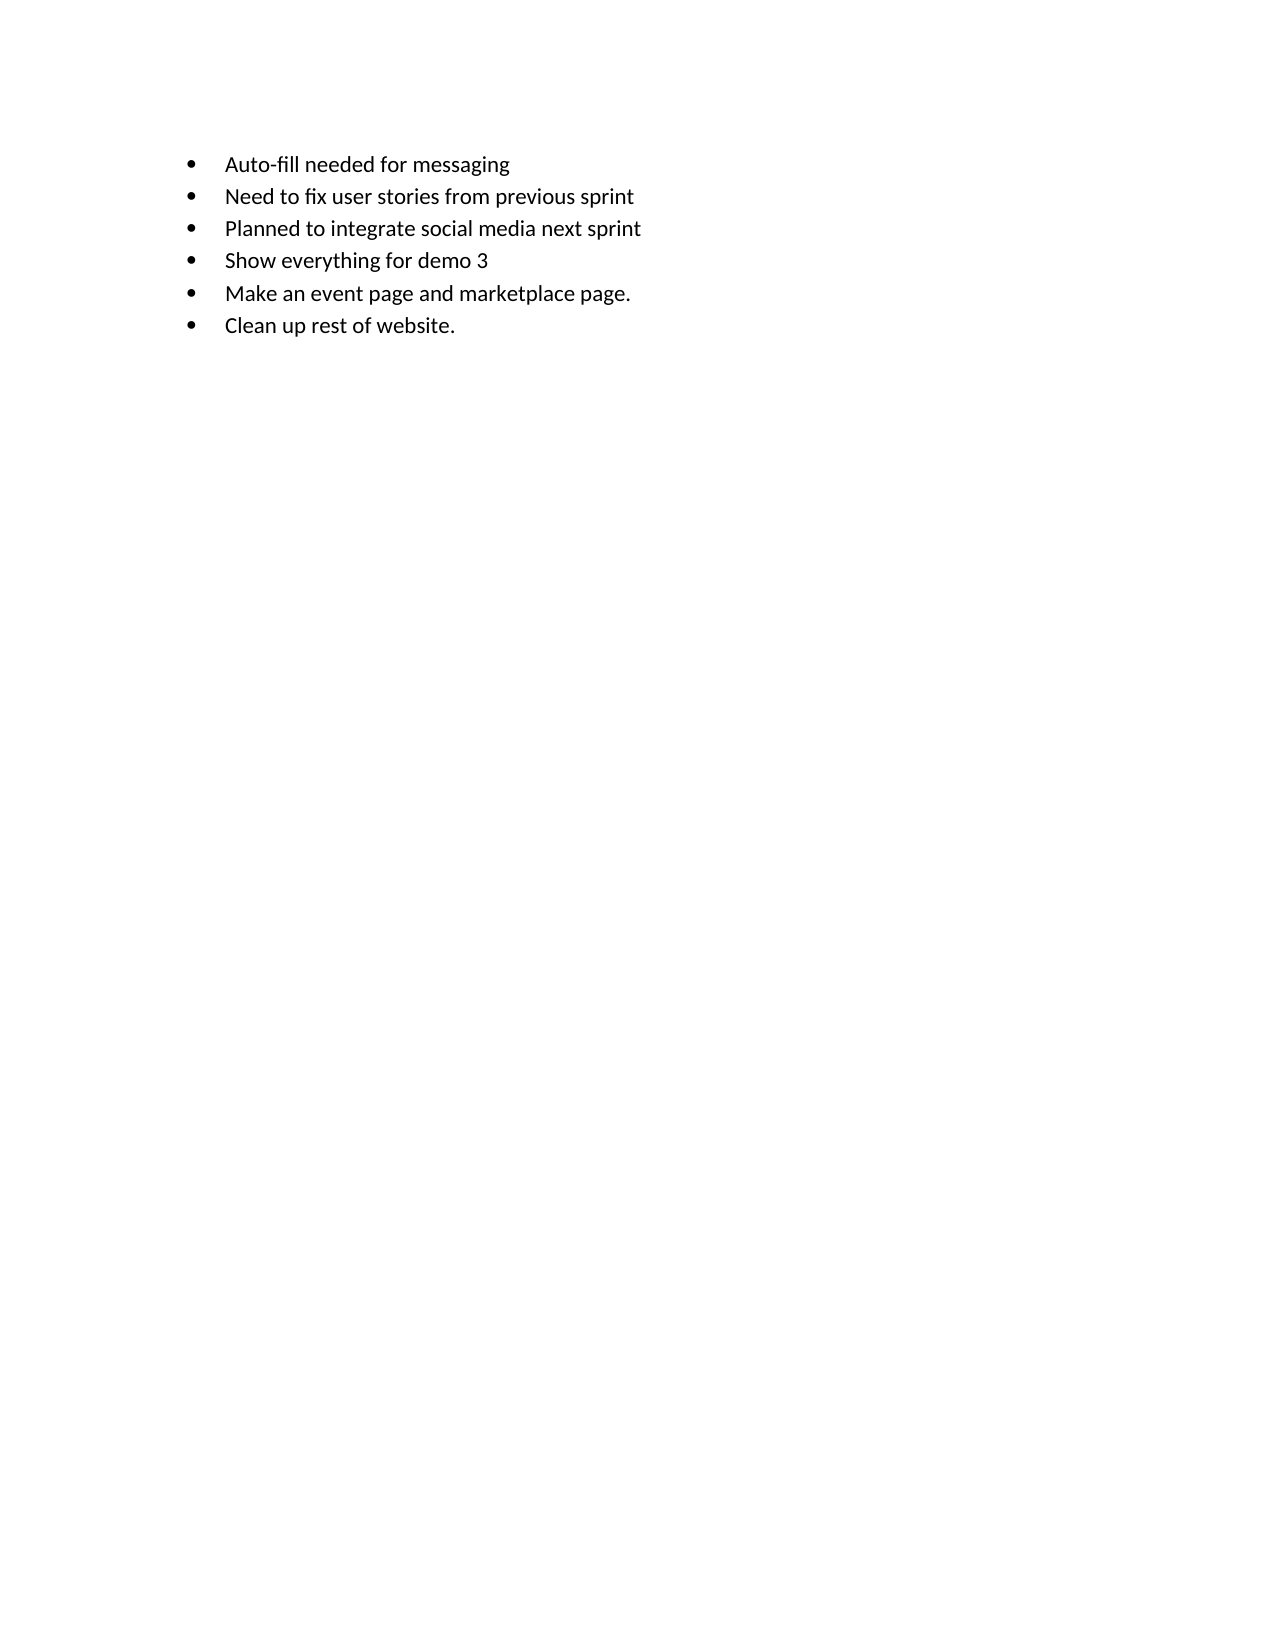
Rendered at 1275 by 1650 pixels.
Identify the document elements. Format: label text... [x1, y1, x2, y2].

list Need to fix user stories from previous sprint [187, 182, 1125, 210]
list Auto-fill needed for messaging [187, 150, 1125, 178]
list Clean up rest of website. [187, 311, 1125, 339]
list Make an event page and marketplace page. [187, 279, 1125, 307]
list Show everything for demo 3 [187, 247, 1125, 274]
list Planned to integrate social media next sprint [187, 214, 1125, 242]
